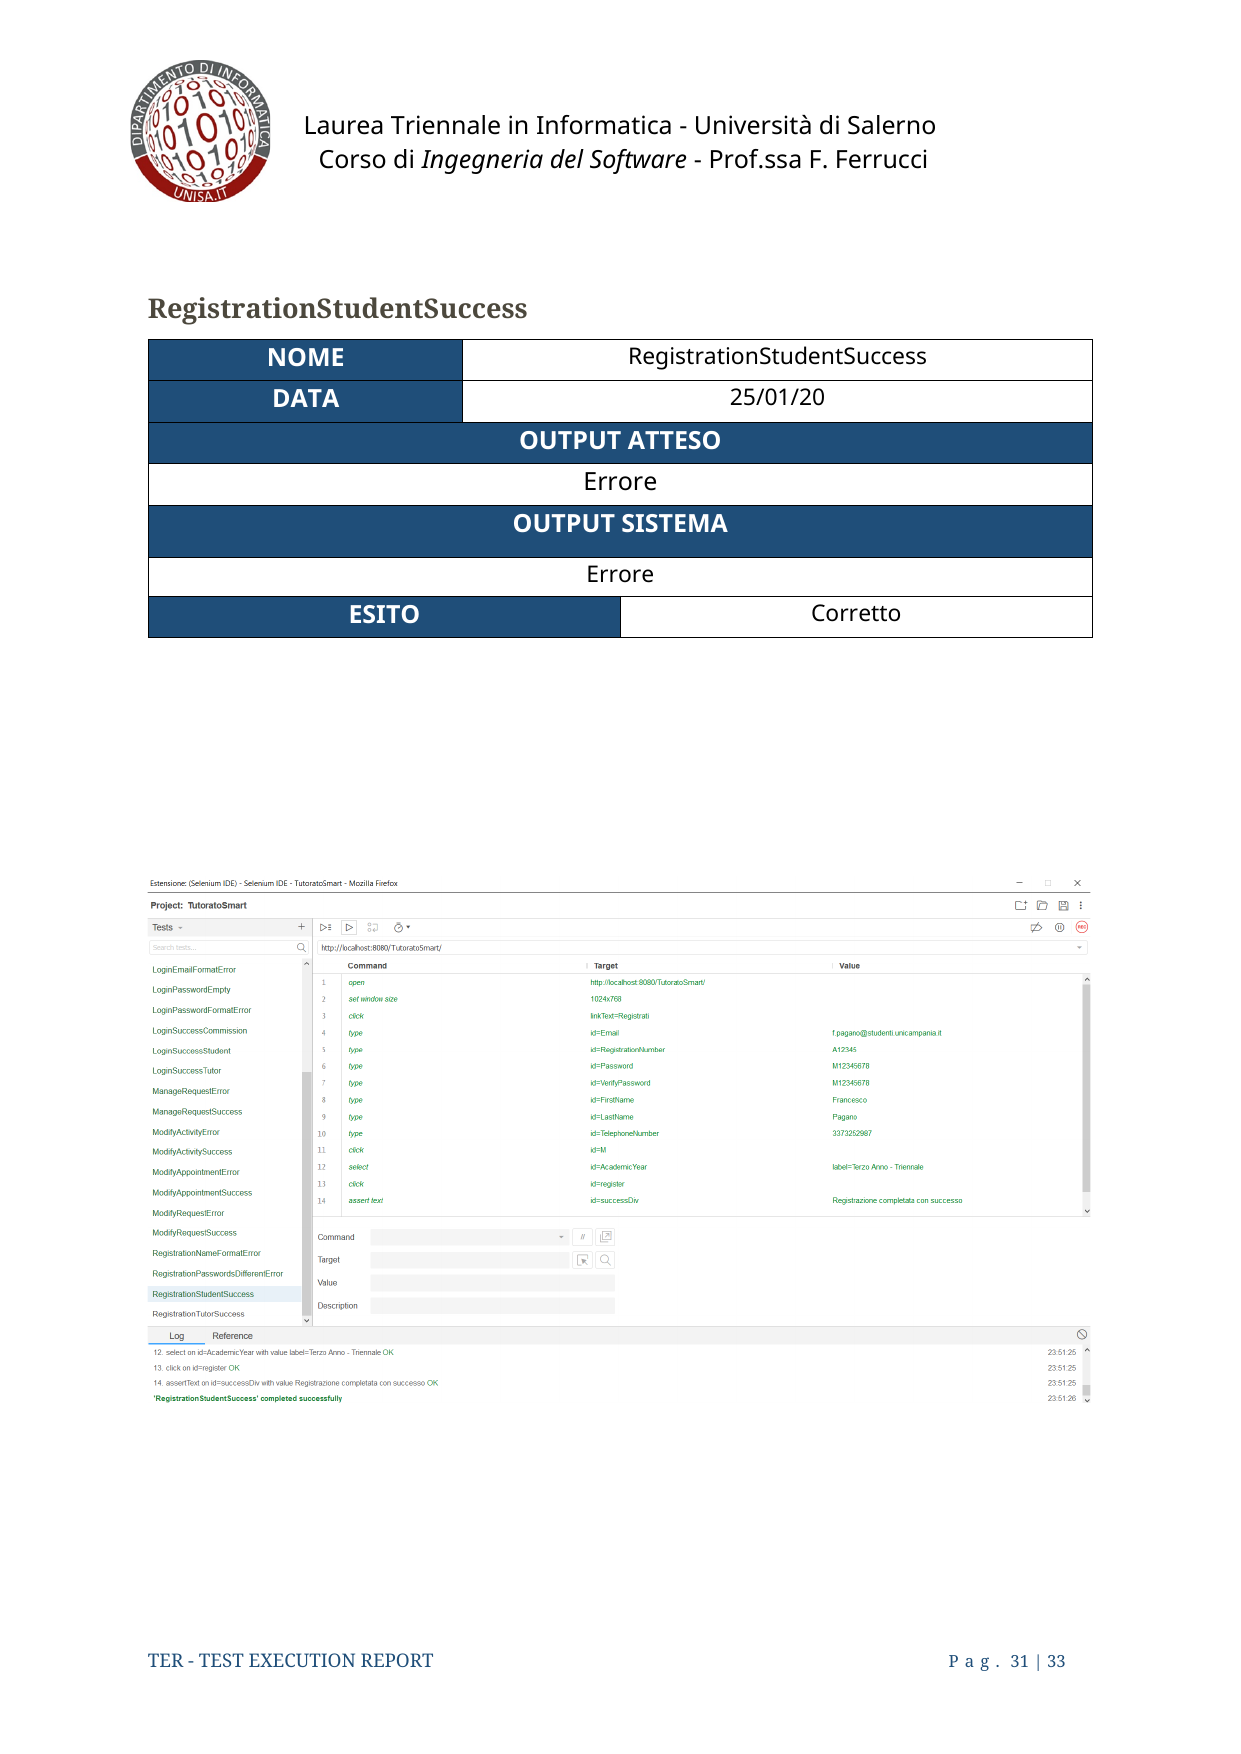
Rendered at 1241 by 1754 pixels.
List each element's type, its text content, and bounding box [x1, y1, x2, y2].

table_header NOME [149, 340, 462, 380]
table_cell OUTPUT SISTEMA [149, 506, 1092, 557]
table_cell ESITO [149, 597, 620, 637]
table_cell Corretto [621, 597, 1092, 637]
table_cell OUTPUT ATTESO [149, 423, 1092, 463]
subtitle RegistrationStudentSuccess [148, 289, 1092, 326]
table_cell DATA [149, 381, 462, 422]
picture [129, 60, 271, 201]
table_cell 25/01/20 [463, 381, 1092, 422]
table_header RegistrationStudentSuccess [463, 340, 1092, 380]
table_cell Errore [149, 558, 1092, 596]
table_cell Errore [149, 464, 1092, 504]
picture [147, 876, 1091, 1403]
